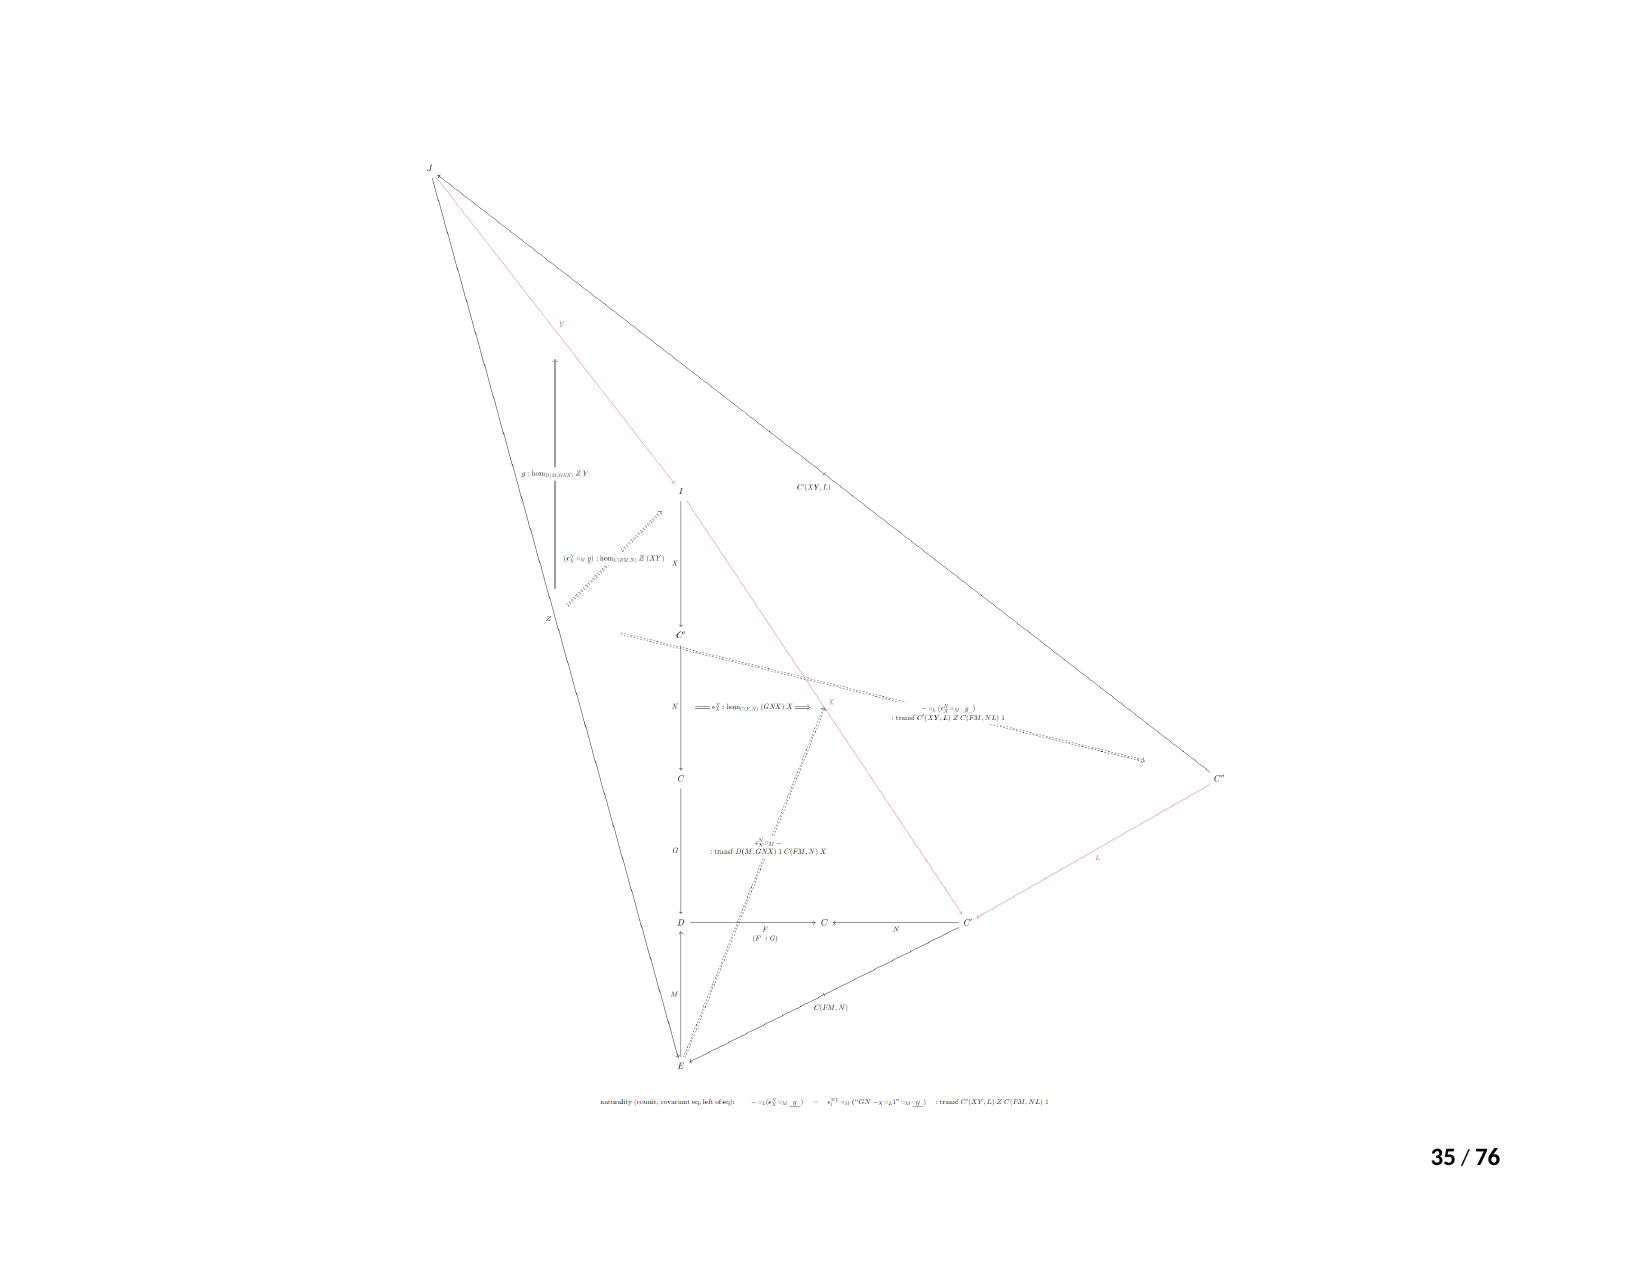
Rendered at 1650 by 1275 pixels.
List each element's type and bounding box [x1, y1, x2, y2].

picture [411, 150, 1239, 1125]
